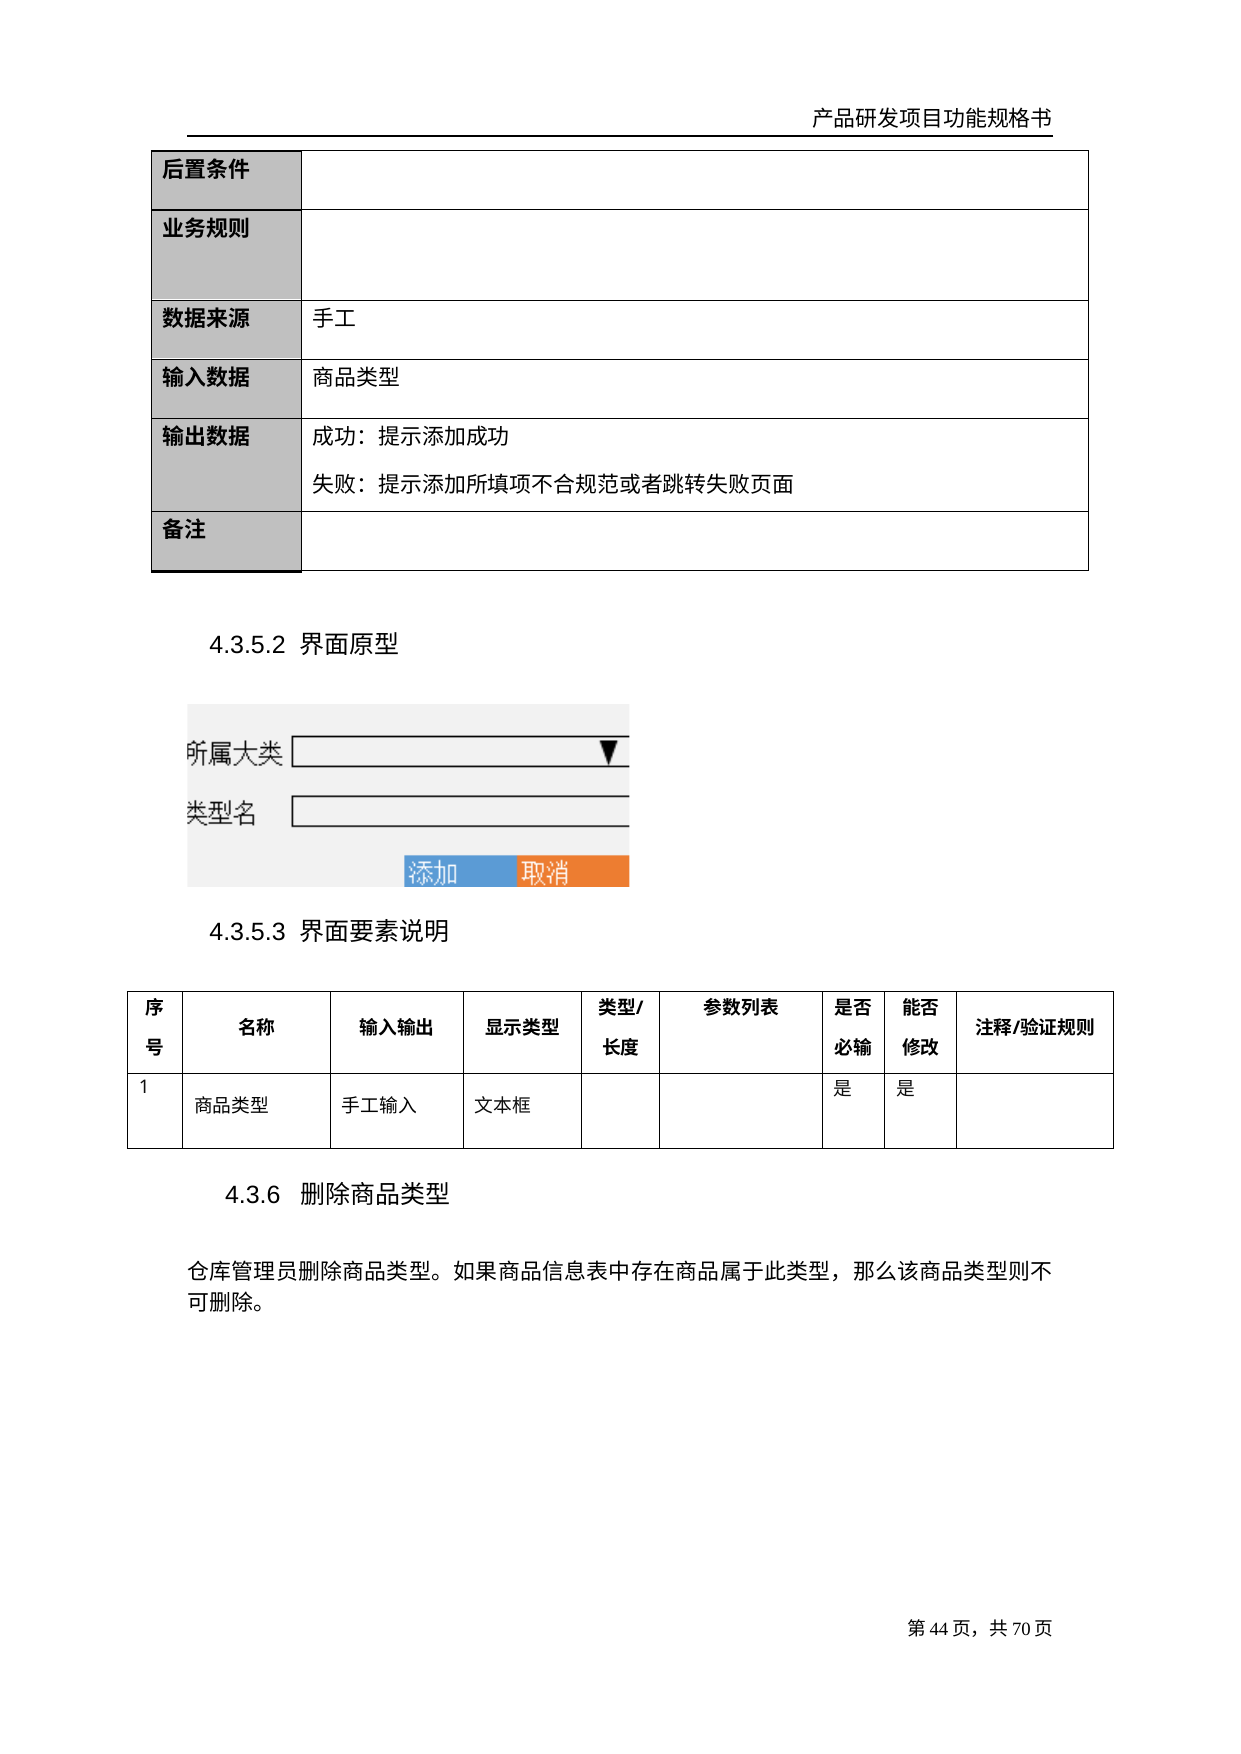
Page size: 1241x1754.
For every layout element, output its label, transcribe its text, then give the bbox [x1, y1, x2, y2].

table_cell 商品类型 [183, 1074, 330, 1148]
table_cell 成功：提示添加成功 失败：提示添加所填项不合规范或者跳转失败页面 [302, 419, 1088, 511]
table_cell [302, 210, 1088, 299]
table_header 名称 [183, 992, 330, 1073]
table_header 输入输出 [331, 992, 463, 1073]
table_cell 输入数据 [152, 360, 301, 418]
table_cell 输出数据 [152, 419, 301, 511]
table_cell 手工 [302, 301, 1088, 358]
table_cell 商品类型 [302, 360, 1088, 418]
table_cell [302, 151, 1088, 209]
table_cell 后置条件 [152, 152, 301, 209]
table_cell 备注 [152, 512, 301, 570]
subtitle 界面要素说明 [209, 912, 1031, 948]
text 仓库管理员删除商品类型。如果商品信息表中存在商品属于此类型，那么该商品类型则不可删除。 [187, 1254, 1053, 1317]
table_cell 数据来源 [152, 301, 301, 358]
table_cell 是 [885, 1074, 956, 1148]
table_header 序号 [128, 992, 182, 1073]
table_header 注释/验证规则 [957, 992, 1113, 1073]
table_header 类型/长度 [582, 992, 659, 1073]
table_header 能否修改 [885, 992, 956, 1073]
subtitle 删除商品类型 [225, 1174, 1053, 1211]
table_cell [957, 1074, 1113, 1148]
table_cell 手工输入 [331, 1074, 463, 1148]
table_header 参数列表 [660, 992, 822, 1073]
table_cell [582, 1074, 659, 1148]
table_header 显示类型 [464, 992, 581, 1073]
table_header 是否必输 [823, 992, 884, 1073]
table_cell [128, 1074, 182, 1148]
table_cell 是 [823, 1074, 884, 1148]
table_cell [302, 512, 1088, 570]
table_cell 文本框 [464, 1074, 581, 1148]
subtitle 界面原型 [209, 625, 1031, 661]
table_cell 业务规则 [152, 211, 301, 299]
table_cell [660, 1074, 822, 1148]
